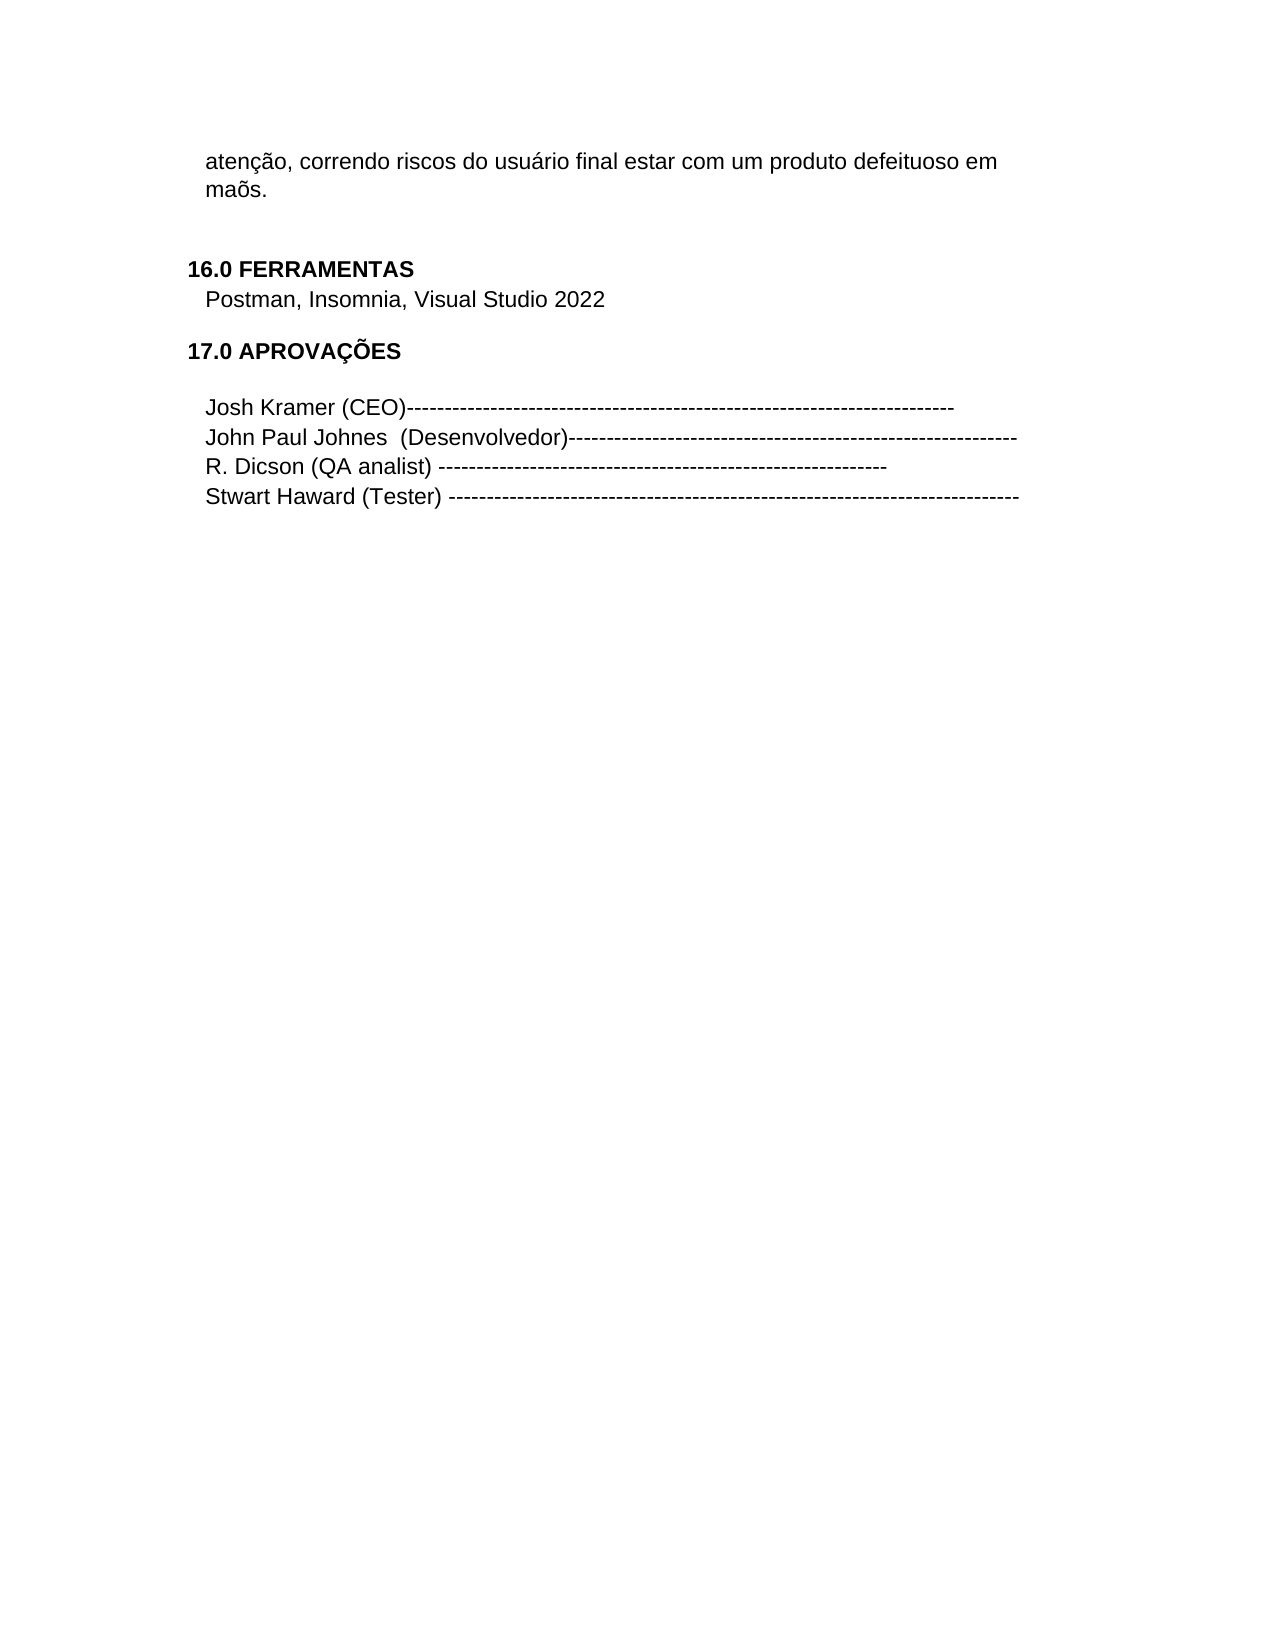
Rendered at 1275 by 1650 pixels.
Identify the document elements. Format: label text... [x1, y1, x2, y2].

text Josh Kramer (CEO)------------------------------------------------------------------------ [205, 394, 1079, 420]
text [205, 148, 1048, 202]
text John Paul Johnes (Desenvolvedor)----------------------------------------------------------- [205, 423, 1079, 450]
text Stwart Haward (Tester) --------------------------------------------------------------------------- [205, 483, 1079, 509]
text R. Dicson (QA analist) ----------------------------------------------------------- [205, 453, 1079, 479]
text Postman, Insomnia, Visual Studio 2022 [205, 286, 1079, 312]
text 16.0 FERRAMENTAS [187, 256, 1079, 282]
text 17.0 APROVAÇÕES [187, 338, 1079, 365]
